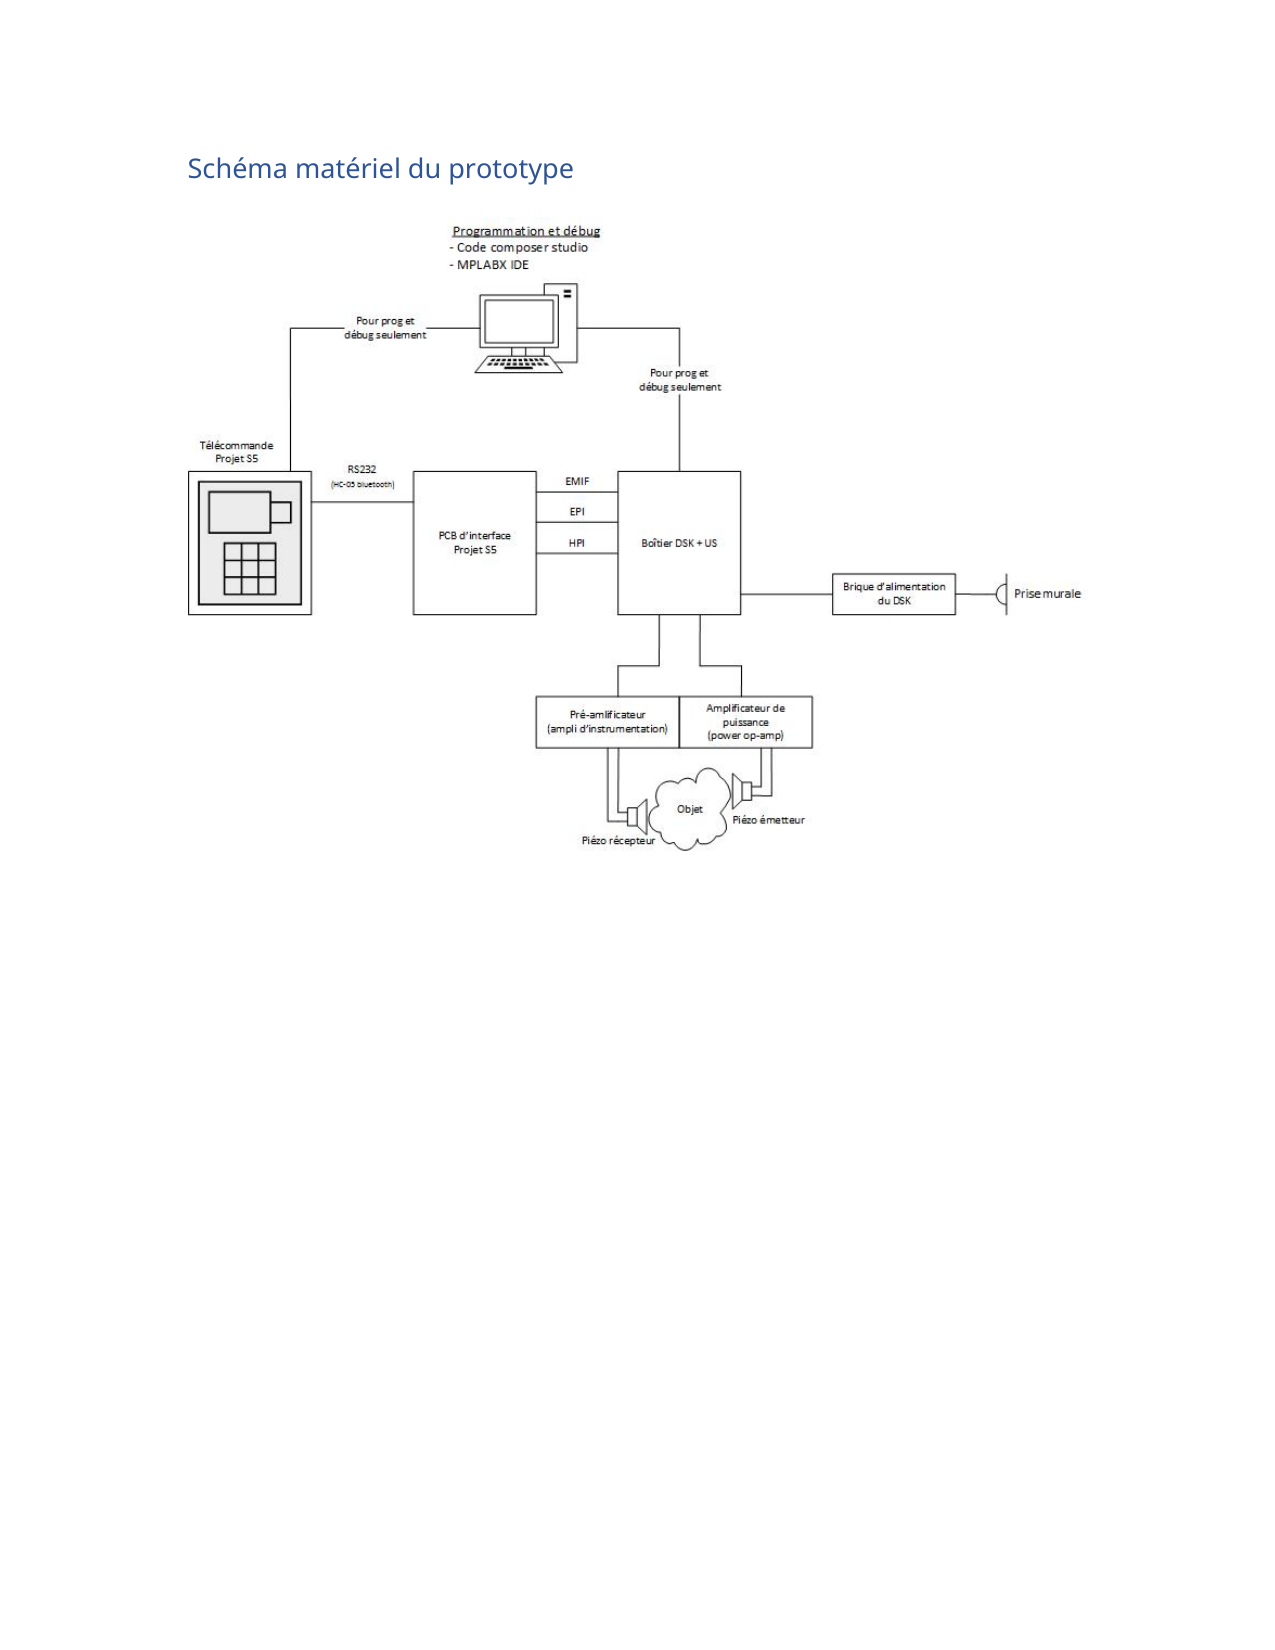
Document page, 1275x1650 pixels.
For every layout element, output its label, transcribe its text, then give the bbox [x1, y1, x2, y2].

subtitle Schéma matériel du prototype [187, 150, 1087, 187]
picture [187, 217, 1088, 854]
